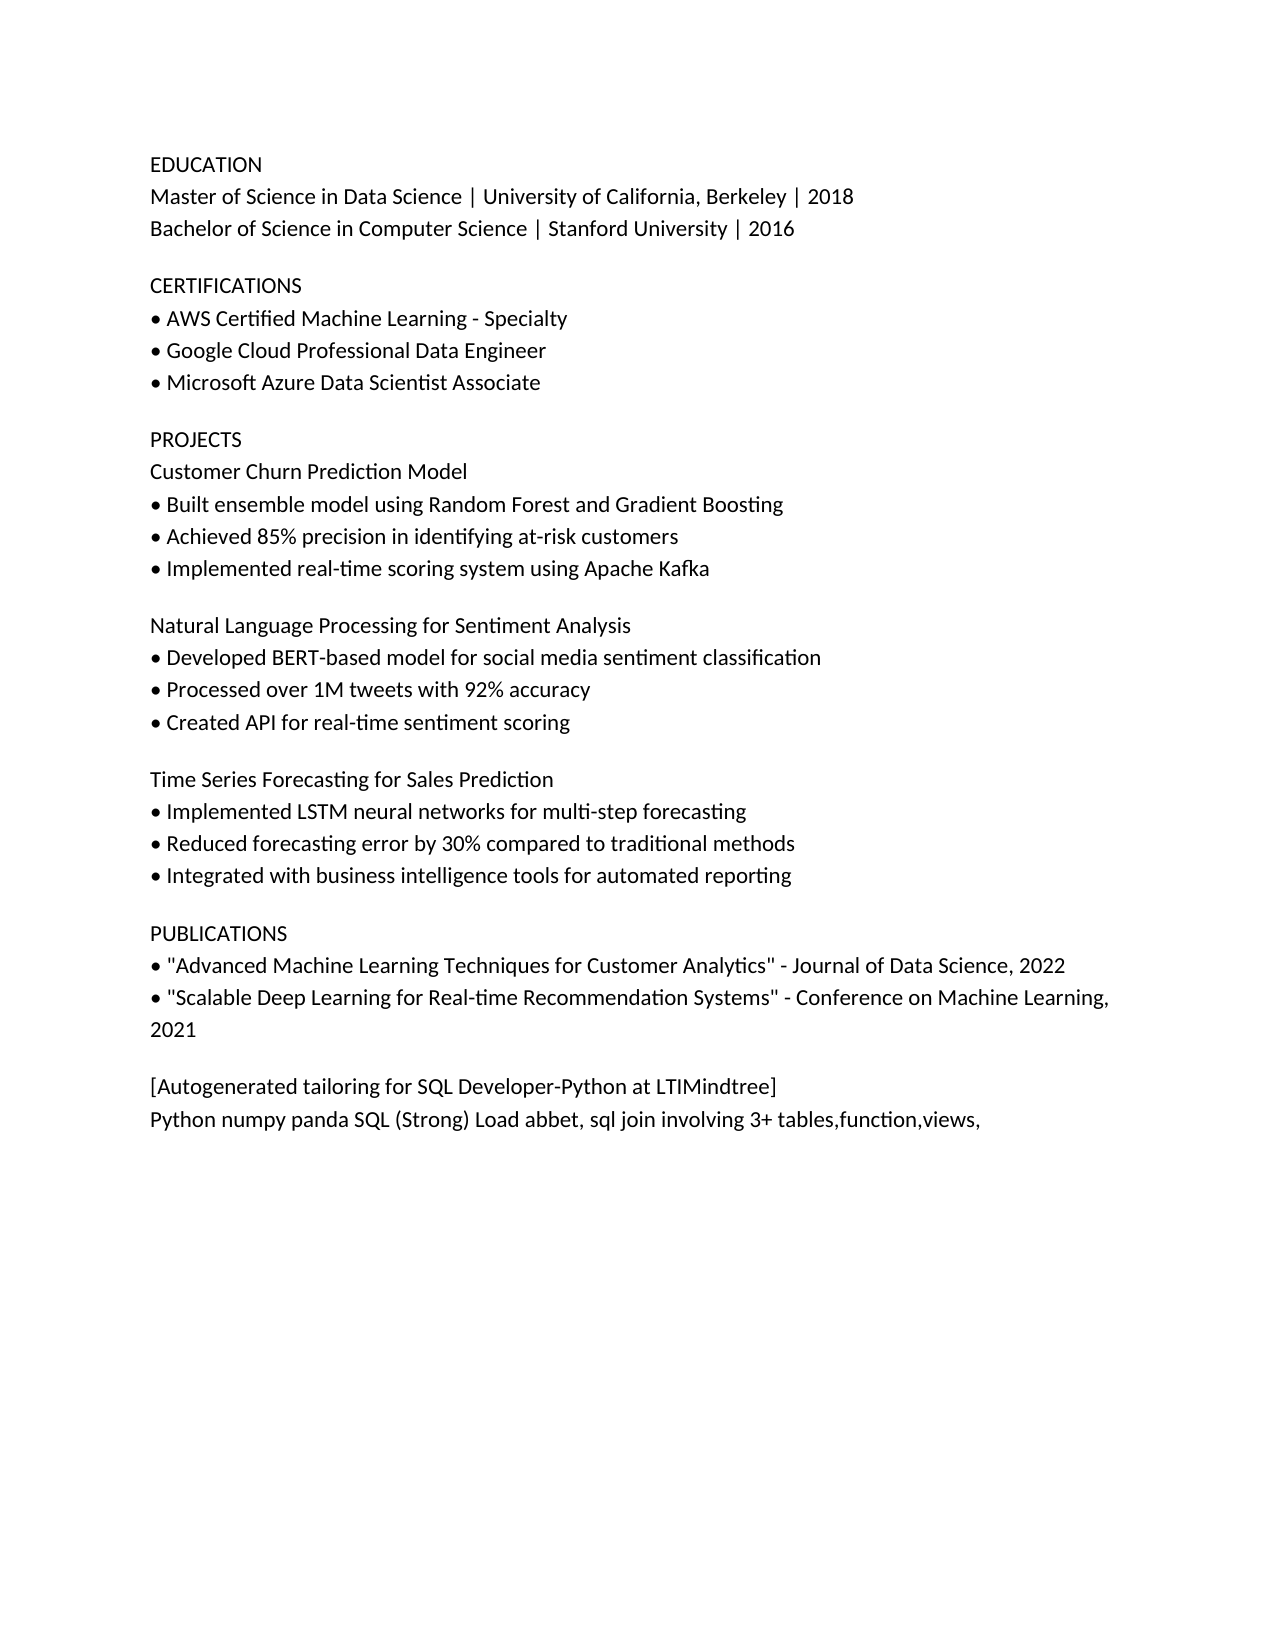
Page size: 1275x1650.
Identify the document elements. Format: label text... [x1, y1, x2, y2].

text Time Series Forecasting for Sales Prediction • Implemented LSTM neural networks for multi-step forecasting • Reduced forecasting error by 30% compared to traditional methods • Integrated with business intelligence tools for automated reporting [150, 765, 1125, 889]
text EDUCATION Master of Science in Data Science | University of California, Berkeley | 2018 Bachelor of Science in Computer Science | Stanford University | 2016 [150, 150, 1125, 242]
text CERTIFICATIONS • AWS Certified Machine Learning - Specialty • Google Cloud Professional Data Engineer • Microsoft Azure Data Scientist Associate [150, 272, 1125, 396]
text PUBLICATIONS • "Advanced Machine Learning Techniques for Customer Analytics" - Journal of Data Science, 2022 • "Scalable Deep Learning for Real-time Recommendation Systems" - Conference on Machine Learning, 2021 [150, 919, 1125, 1043]
text [Autogenerated tailoring for SQL Developer-Python at LTIMindtree] Python numpy panda SQL (Strong) Load abbet, sql join involving 3+ tables,function,views, [150, 1072, 1125, 1133]
text Natural Language Processing for Sentiment Analysis • Developed BERT-based model for social media sentiment classification • Processed over 1M tweets with 92% accuracy • Created API for real-time sentiment scoring [150, 611, 1125, 736]
text PROJECTS Customer Churn Prediction Model • Built ensemble model using Random Forest and Gradient Boosting • Achieved 85% precision in identifying at-risk customers • Implemented real-time scoring system using Apache Kafka [150, 425, 1125, 582]
